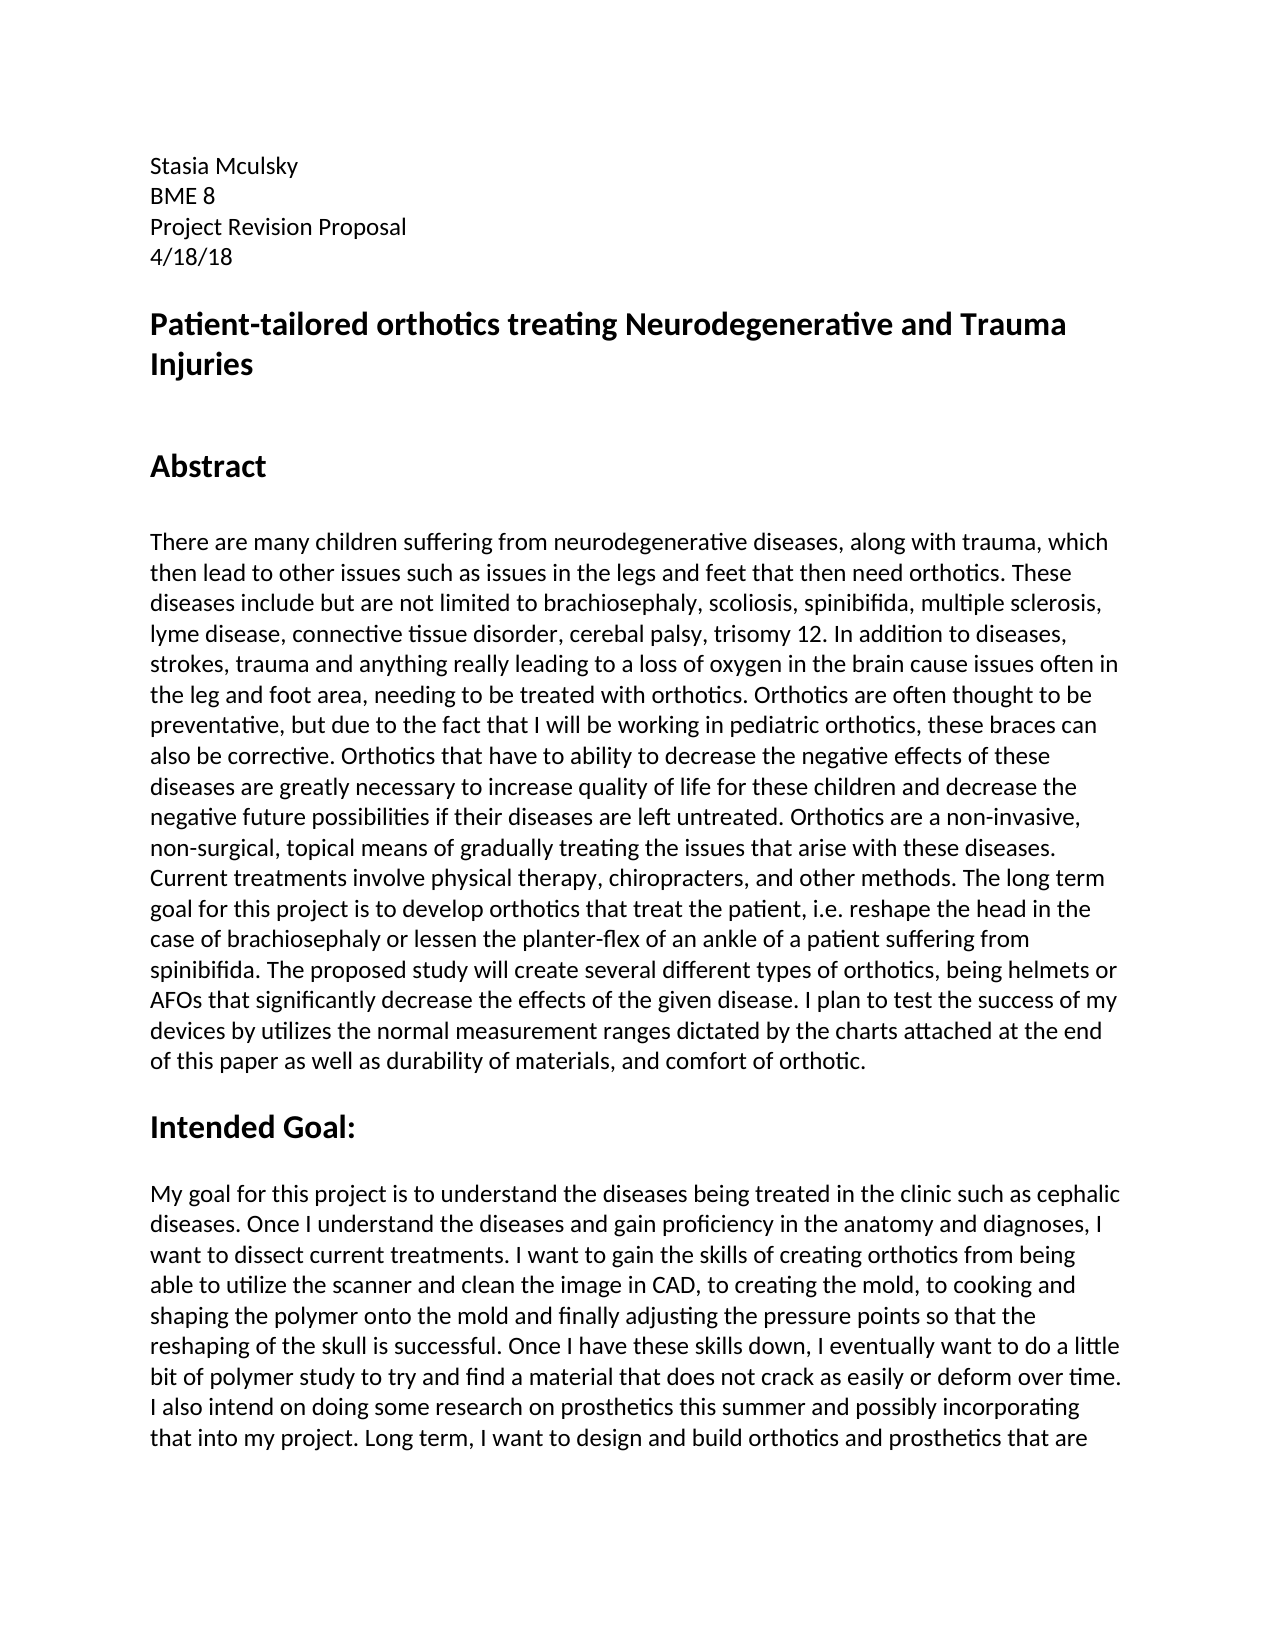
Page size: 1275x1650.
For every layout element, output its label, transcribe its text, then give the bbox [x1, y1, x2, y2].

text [150, 1178, 1125, 1452]
text 4/18/18 [150, 242, 1125, 272]
text Abstract [150, 445, 1125, 486]
text Intended Goal: [150, 1106, 1125, 1147]
text Project Revision Proposal [150, 211, 1125, 242]
text Stasia Mculsky [150, 150, 1125, 181]
text Patient-tailored orthotics treating Neurodegenerative and Trauma Injuries [150, 303, 1125, 384]
text BME 8 [150, 181, 1125, 211]
text There are many children suffering from neurodegenerative diseases, along with trauma, which then lead to other issues such as issues in the legs and feet that then need orthotics. These diseases include but are not limited to brachiosephaly, scoliosis, spinibifida, multiple sclerosis, lyme disease, connective tissue disorder, cerebal palsy, trisomy 12. In addition to diseases, strokes, trauma and anything really leading to a loss of oxygen in the brain cause issues often in the leg and foot area, needing to be treated with orthotics. Orthotics are often thought to be preventative, but due to the fact that I will be working in pediatric orthotics, these braces can also be corrective. Orthotics that have to ability to decrease the negative effects of these diseases are greatly necessary to increase quality of life for these children and decrease the negative future possibilities if their diseases are left untreated. Orthotics are a non-invasive, non-surgical, topical means of gradually treating the issues that arise with these diseases. Current treatments involve physical therapy, chiropracters, and other methods. The long term goal for this project is to develop orthotics that treat the patient, i.e. reshape the head in the case of brachiosephaly or lessen the planter-flex of an ankle of a patient suffering from spinibifida. The proposed study will create several different types of orthotics, being helmets or AFOs that significantly decrease the effects of the given disease. I plan to test the success of my devices by utilizes the normal measurement ranges dictated by the charts attached at the end of this paper as well as durability of materials, and comfort of orthotic. [150, 527, 1125, 1076]
